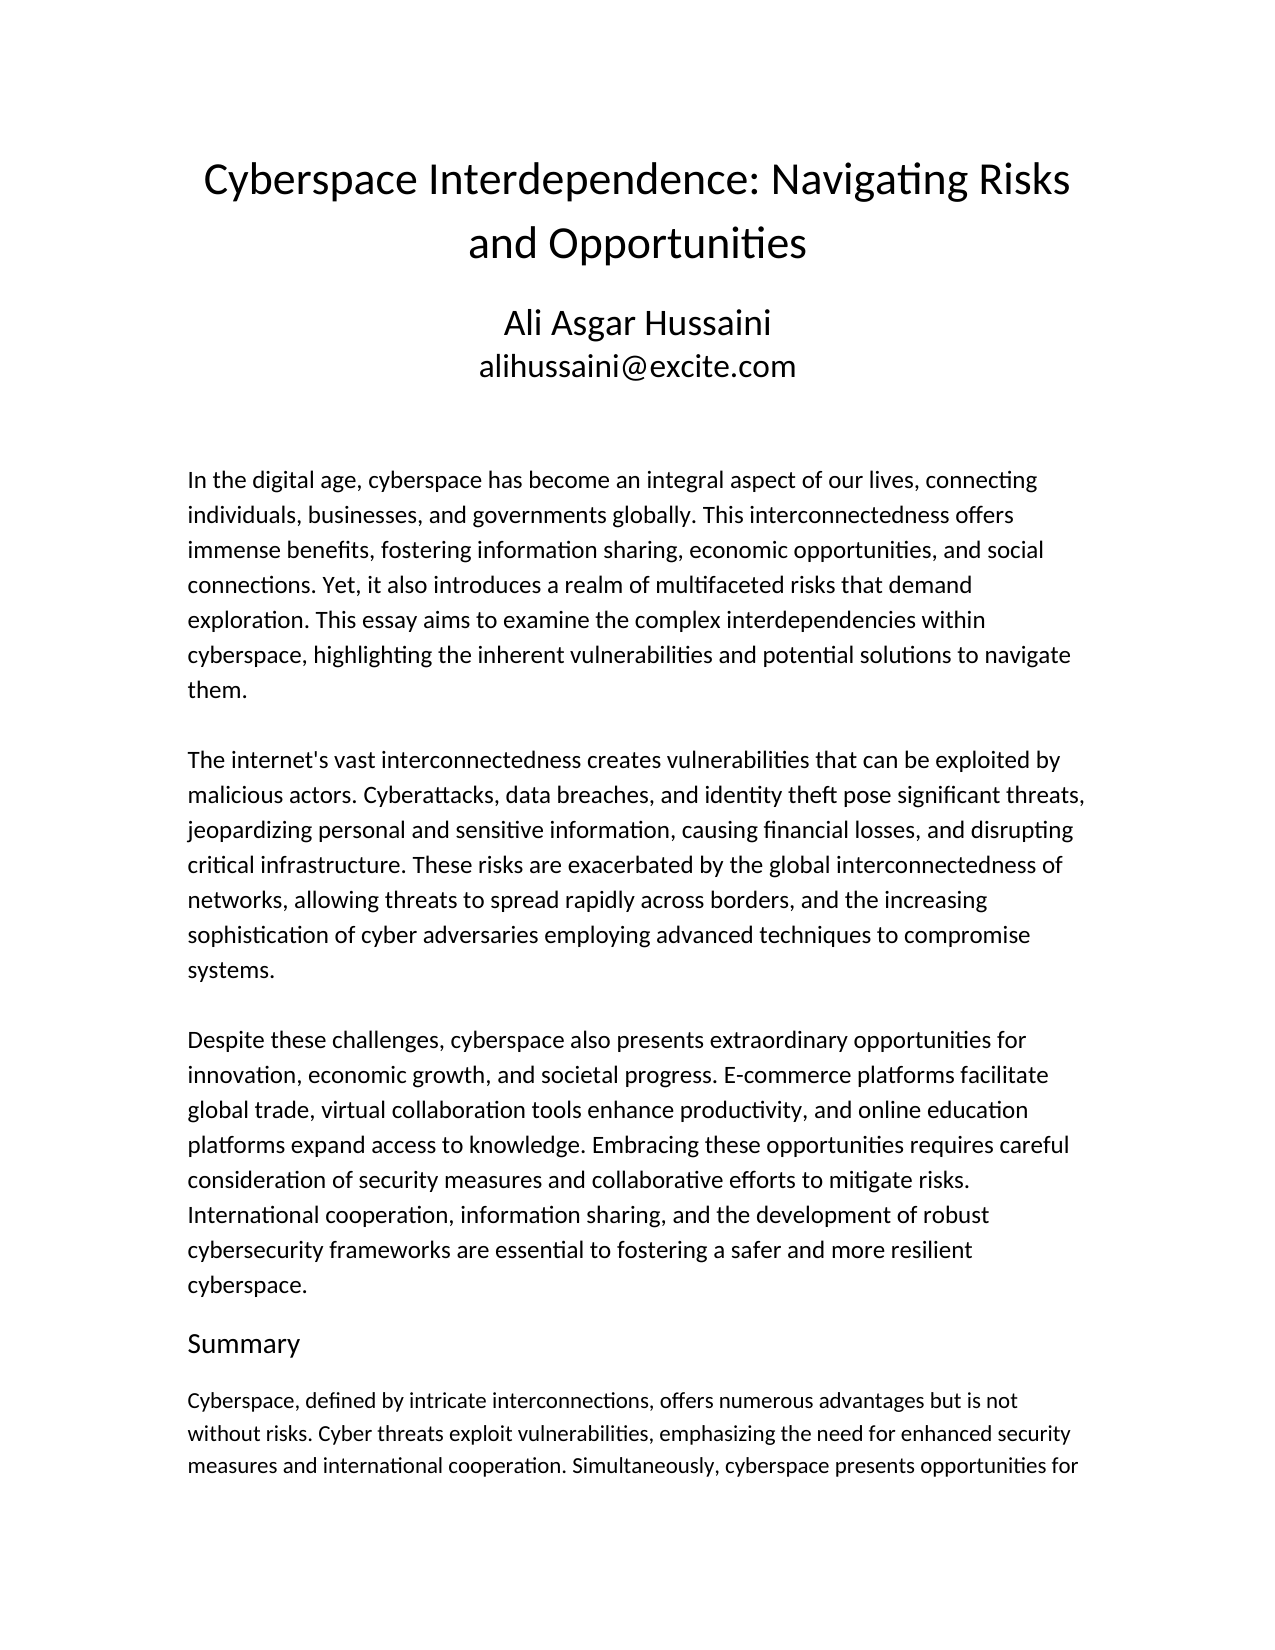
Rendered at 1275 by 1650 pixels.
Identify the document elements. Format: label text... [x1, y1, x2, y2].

text alihussaini@excite.com [187, 345, 1087, 386]
text Summary [187, 1325, 1087, 1360]
text Cyberspace Interdependence: Navigating Risks and Opportunities [187, 150, 1087, 270]
text In the digital age, cyberspace has become an integral aspect of our lives, connecting individuals, businesses, and governments globally. This interconnectedness offers immense benefits, fostering information sharing, economic opportunities, and social connections. Yet, it also introduces a realm of multifaceted risks that demand exploration. This essay aims to examine the complex interdependencies within cyberspace, highlighting the inherent vulnerabilities and potential solutions to navigate them. The internet's vast interconnectedness creates vulnerabilities that can be exploited by malicious actors. Cyberattacks, data breaches, and identity theft pose significant threats, jeopardizing personal and sensitive information, causing financial losses, and disrupting critical infrastructure. These risks are exacerbated by the global interconnectedness of networks, allowing threats to spread rapidly across borders, and the increasing sophistication of cyber adversaries employing advanced techniques to compromise systems. Despite these challenges, cyberspace also presents extraordinary opportunities for innovation, economic growth, and societal progress. E-commerce platforms facilitate global trade, virtual collaboration tools enhance productivity, and online education platforms expand access to knowledge. Embracing these opportunities requires careful consideration of security measures and collaborative efforts to mitigate risks. International cooperation, information sharing, and the development of robust cybersecurity frameworks are essential to fostering a safer and more resilient cyberspace. [187, 464, 1087, 1299]
text Ali Asgar Hussaini [187, 299, 1087, 345]
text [187, 1386, 1087, 1479]
